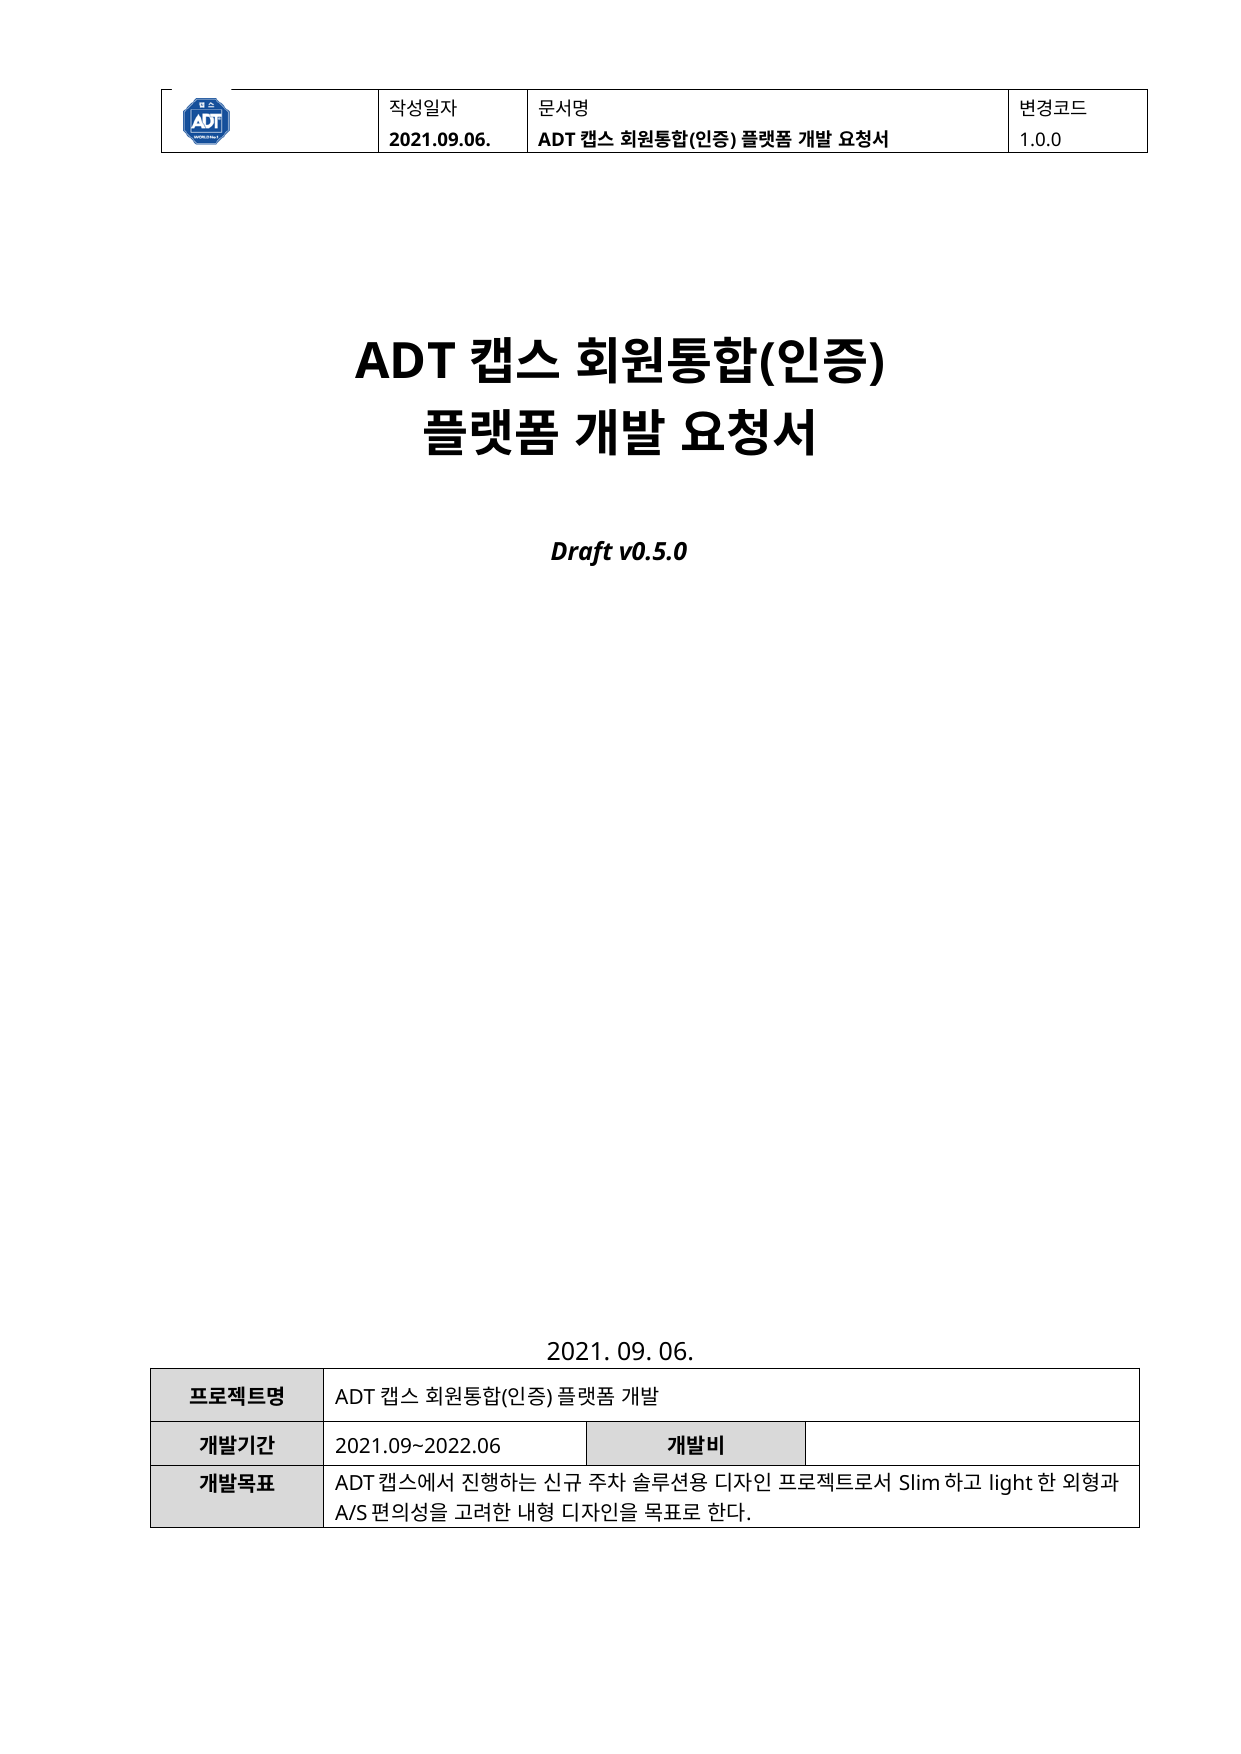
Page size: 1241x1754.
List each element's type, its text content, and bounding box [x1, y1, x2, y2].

table_cell ADT캡스에서 진행하는 신규 주차 솔루션용 디자인 프로젝트로서 Slim하고 light한 외형과 A/S편의성을 고려한 내형 디자인을 목표로 한다. [324, 1466, 1139, 1527]
text Draft v0.5.0 [150, 534, 1090, 568]
table_cell 2021.09~2022.06 [324, 1422, 586, 1465]
picture [171, 89, 232, 151]
table_cell 개발목표 [151, 1466, 323, 1527]
table_cell [806, 1422, 1139, 1465]
text 플랫폼 개발 요청서 [150, 393, 1090, 466]
table_header ADT 캡스 회원통합(인증) 플랫폼 개발 [324, 1369, 1139, 1421]
text ADT 캡스 회원통합(인증) [150, 321, 1090, 393]
table_cell 개발기간 [151, 1422, 323, 1465]
table_cell 개발비 [587, 1422, 805, 1465]
table_header 프로젝트명 [151, 1369, 323, 1421]
text 2021. 09. 06. [150, 1334, 1090, 1368]
